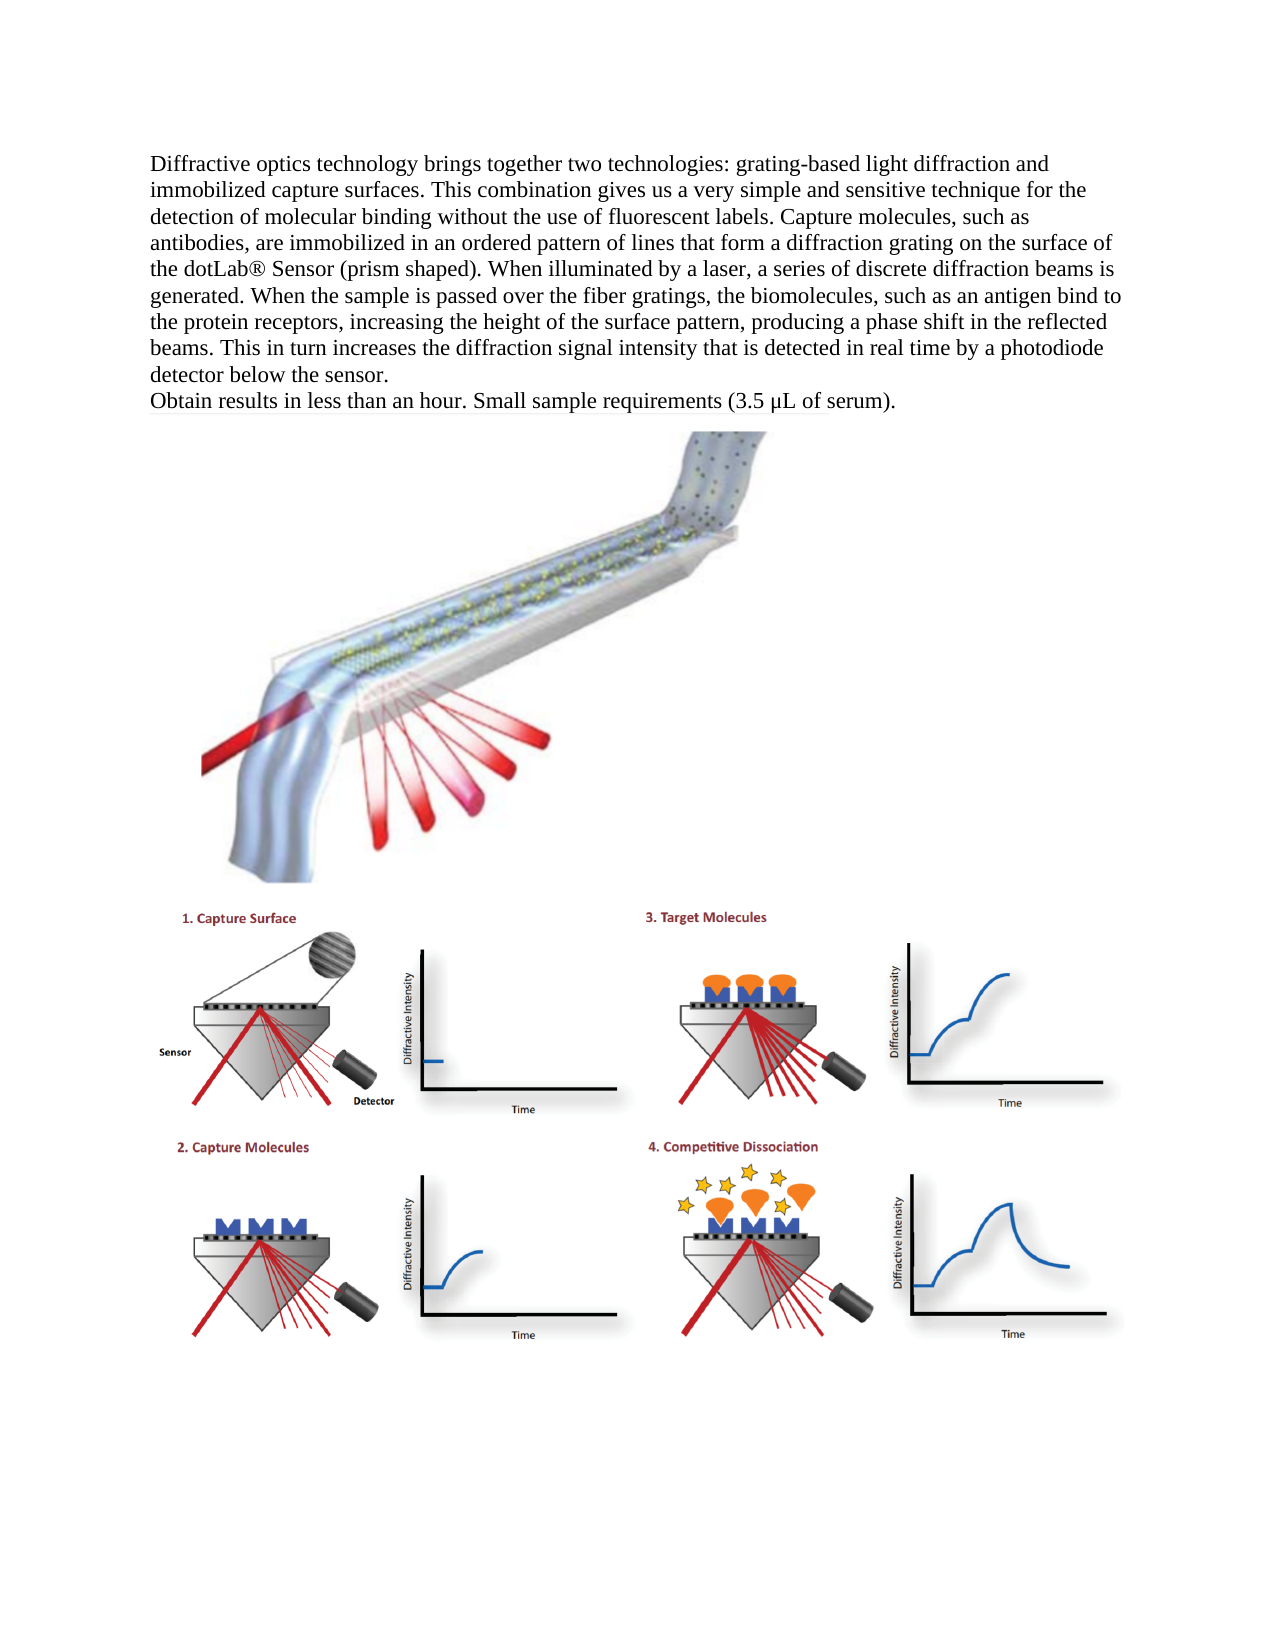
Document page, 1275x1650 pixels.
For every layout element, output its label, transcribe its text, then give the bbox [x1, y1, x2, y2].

picture [150, 413, 1125, 1357]
text Obtain results in less than an hour. Small sample requirements (3.5 μL of serum). [150, 387, 1125, 413]
text Diffractive optics technology brings together two technologies: grating-based light diffraction and immobilized capture surfaces. This combination gives us a very simple and sensitive technique for the detection of molecular binding without the use of fluorescent labels. Capture molecules, such as antibodies, are immobilized in an ordered pattern of lines that form a diffraction grating on the surface of the dotLab® Sensor (prism shaped). When illuminated by a laser, a series of discrete diffraction beams is generated. When the sample is passed over the fiber gratings, the biomolecules, such as an antigen bind to the protein receptors, increasing the height of the surface pattern, producing a phase shift in the reflected beams. This in turn increases the diffraction signal intensity that is detected in real time by a photodiode detector below the sensor. [150, 150, 1125, 387]
